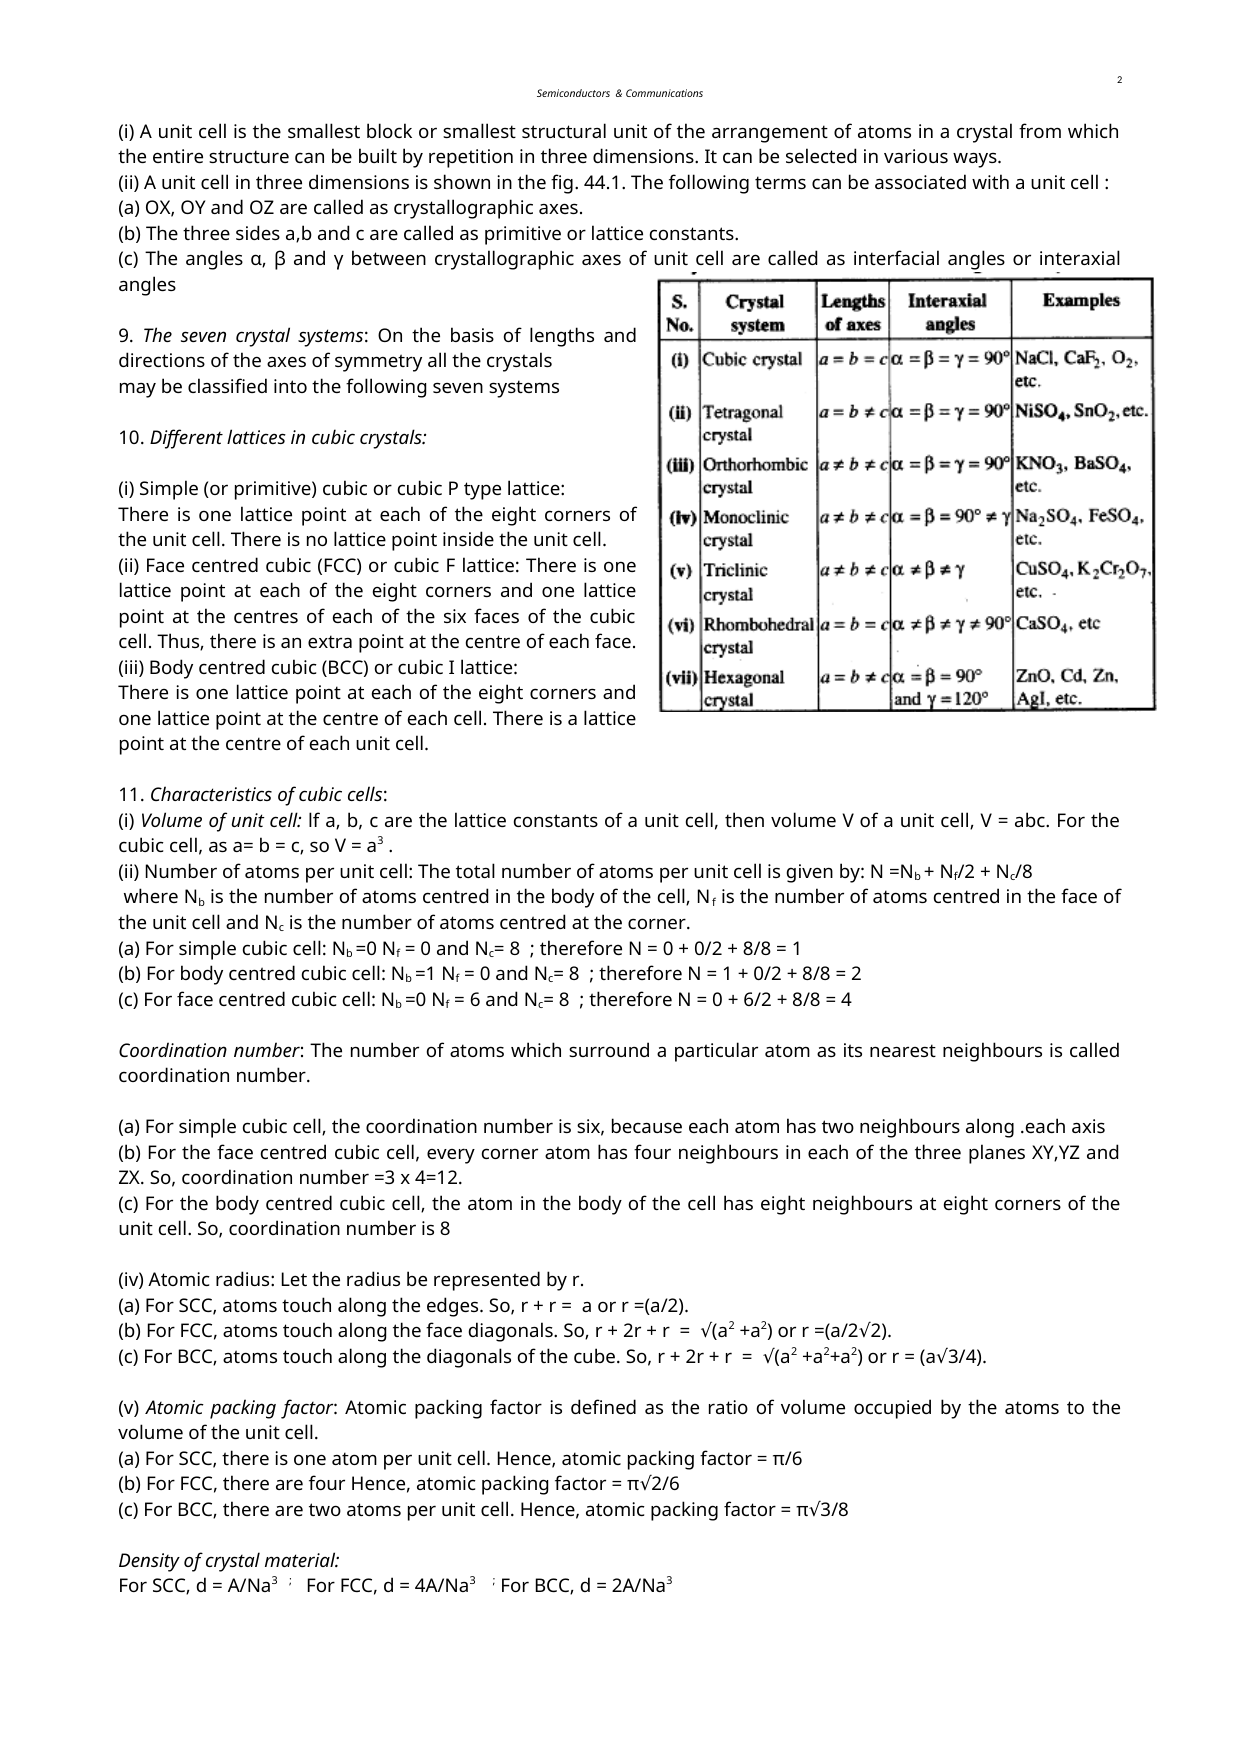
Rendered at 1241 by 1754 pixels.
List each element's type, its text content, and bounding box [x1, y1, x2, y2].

text (c) For face centred cubic cell: Nb =0 Nf = 6 and Nc= 8 ; therefore N = 0 + 6/2 + 8/8 = 4 [118, 986, 1122, 1011]
text (iii) Body centred cubic (BCC) or cubic I lattice: [118, 654, 656, 679]
text where Nb is the number of atoms centred in the body of the cell, Nf is the number of atoms centred in the face of the unit cell and Nc is the number of atoms centred at the corner. [118, 884, 1122, 935]
text (ii) Face centred cubic (FCC) or cubic F lattice: There is one lattice point at each of the eight corners and one lattice point at the centres of each of the six faces of the cubic cell. Thus, there is an extra point at the centre of each face. [118, 552, 656, 654]
text There is one lattice point at each of the eight corners and one lattice point at the centre of each cell. There is a lattice point at the centre of each unit cell. [118, 679, 1122, 756]
text (b) The three sides a,b and c are called as primitive or lattice constants. [118, 220, 1122, 246]
text (v) Atomic packing factor: Atomic packing factor is defined as the ratio of volume occupied by the atoms to the volume of the unit cell. [118, 1394, 1122, 1445]
text (b) For FCC, there are four Hence, atomic packing factor = π√2/6 [118, 1471, 1122, 1496]
text (ii) A unit cell in three dimensions is shown in the fig. 44.1. The following terms can be associated with a unit cell : [118, 169, 1122, 195]
text (c) For BCC, atoms touch along the diagonals of the cube. So, r + 2r + r = √(a2 +a2+a2) or r = (a√3/4). [118, 1343, 1122, 1369]
text (c) For BCC, there are two atoms per unit cell. Hence, atomic packing factor = π√3/8 [118, 1496, 1122, 1522]
text (c) The angles α, β and γ between crystallographic axes of unit cell are called as interfacial angles or interaxial angles [118, 246, 1122, 297]
text 11. Characteristics of cubic cells: [118, 782, 1122, 807]
text There is one lattice point at each of the eight corners of the unit cell. There is no lattice point inside the unit cell. [118, 501, 656, 552]
text (a) For simple cubic cell, the coordination number is six, because each atom has two neighbours along .each axis [118, 1113, 1122, 1139]
text (a) For SCC, atoms touch along the edges. So, r + r = a or r =(a/2). [118, 1292, 1122, 1318]
text (c) For the body centred cubic cell, the atom in the body of the cell has eight neighbours at eight corners of the unit cell. So, coordination number is 8 [118, 1190, 1122, 1241]
text may be classified into the following seven systems [118, 373, 656, 399]
text (a) For simple cubic cell: Nb =0 Nf = 0 and Nc= 8 ; therefore N = 0 + 0/2 + 8/8 = 1 [118, 935, 1122, 960]
text Coordination number: The number of atoms which surround a particular atom as its nearest neighbours is called coordination number. [118, 1037, 1122, 1088]
text 9. The seven crystal systems: On the basis of lengths and directions of the axes of symmetry all the crystals [118, 322, 656, 373]
text (a) OX, OY and OZ are called as crystallographic axes. [118, 195, 1122, 220]
text (ii) Number of atoms per unit cell: The total number of atoms per unit cell is given by: N =Nb + Nf/2 + Nc/8 [118, 858, 1122, 884]
text (b) For FCC, atoms touch along the face diagonals. So, r + 2r + r = √(a2 +a2) or r =(a/2√2). [118, 1318, 1122, 1343]
text (i) A unit cell is the smallest block or smallest structural unit of the arrangement of atoms in a crystal from which the entire structure can be built by repetition in three dimensions. It can be selected in various ways. [118, 118, 1122, 169]
text (i) Simple (or primitive) cubic or cubic P type lattice: [118, 475, 656, 501]
text Density of crystal material: [118, 1547, 1122, 1573]
text (i) Volume of unit cell: lf a, b, c are the lattice constants of a unit cell, then volume V of a unit cell, V = abc. For the cubic cell, as a= b = c, so V = a3 . [118, 807, 1122, 858]
text (a) For SCC, there is one atom per unit cell. Hence, atomic packing factor = π/6 [118, 1445, 1122, 1471]
text (b) For body centred cubic cell: Nb =1 Nf = 0 and Nc= 8 ; therefore N = 1 + 0/2 + 8/8 = 2 [118, 960, 1122, 986]
text For SCC, d = A/Na3 ; For FCC, d = 4A/Na3 ; For BCC, d = 2A/Na3 [118, 1573, 1122, 1598]
text (b) For the face centred cubic cell, every corner atom has four neighbours in each of the three planes XY,YZ and ZX. So, coordination number =3 x 4=12. [118, 1139, 1122, 1190]
text 10. Different lattices in cubic crystals: [118, 424, 656, 450]
text (iv) Atomic radius: Let the radius be represented by r. [118, 1267, 1122, 1292]
